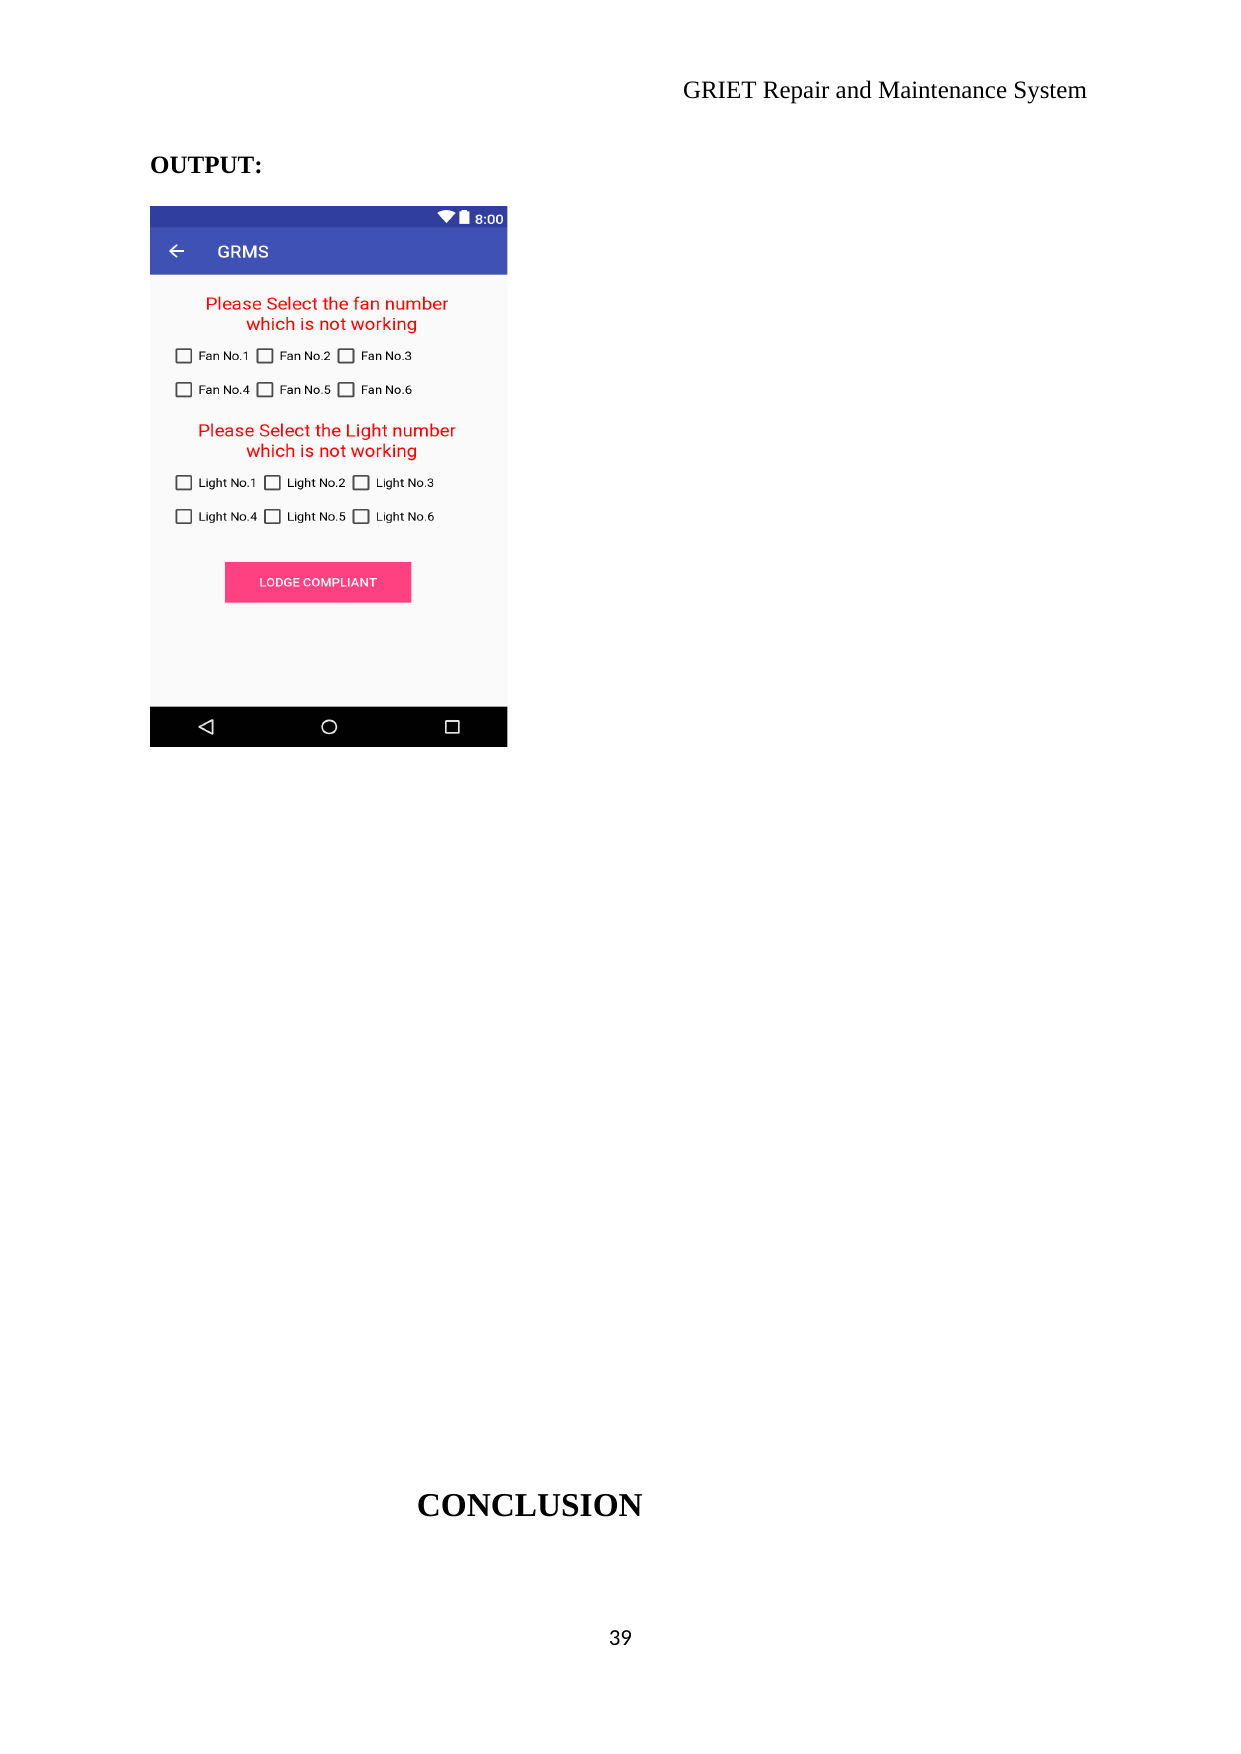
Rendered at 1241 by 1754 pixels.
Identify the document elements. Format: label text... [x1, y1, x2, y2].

text OUTPUT: [150, 150, 1090, 179]
text CONCLUSION [150, 1485, 1090, 1523]
picture [150, 206, 508, 747]
